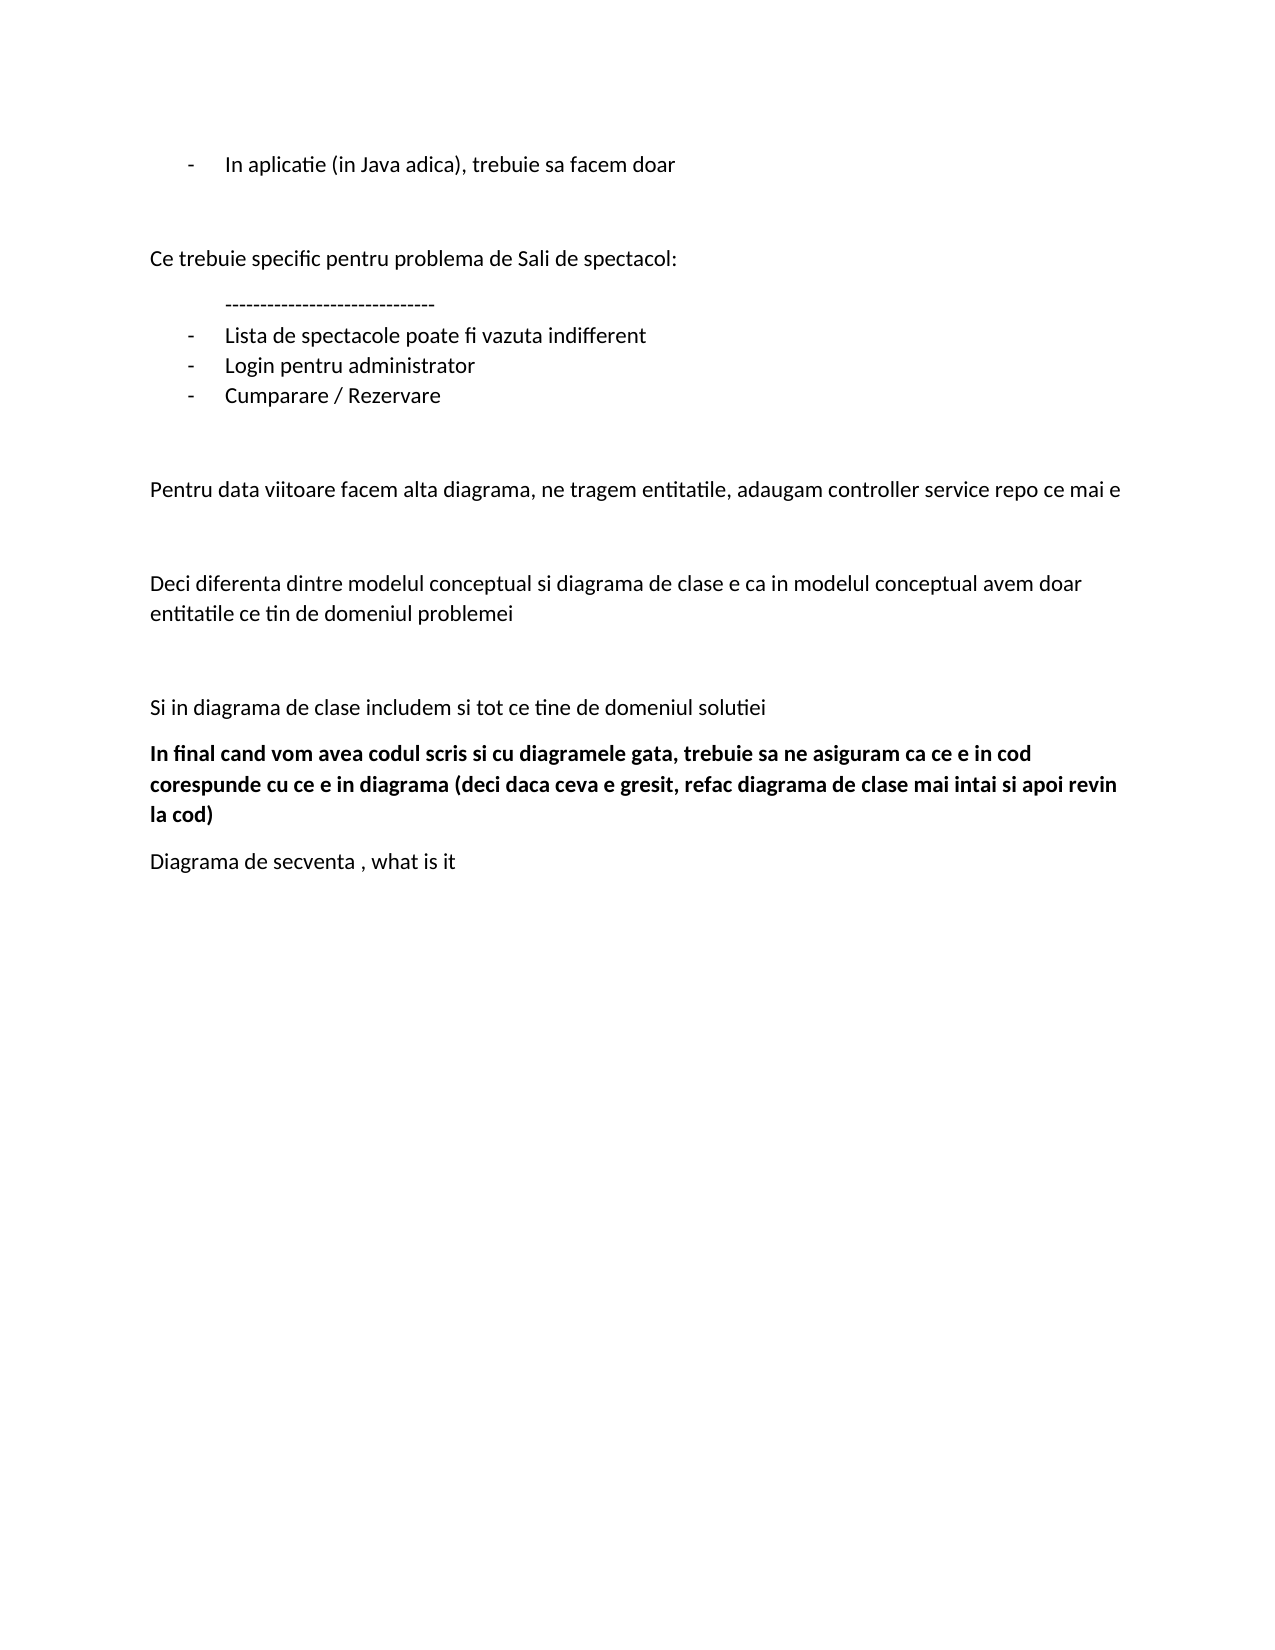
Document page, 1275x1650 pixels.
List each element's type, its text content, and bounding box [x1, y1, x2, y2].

list Login pentru administrator [187, 351, 1125, 379]
text Si in diagrama de clase includem si tot ce tine de domeniul solutiei [150, 693, 1125, 721]
text In final cand vom avea codul scris si cu diagramele gata, trebuie sa ne asiguram ca ce e in cod corespunde cu ce e in diagrama (deci daca ceva e gresit, refac diagrama de clase mai intai si apoi revin la cod) [150, 739, 1125, 828]
list In aplicatie (in Java adica), trebuie sa facem doar [187, 150, 1125, 178]
list Cumparare / Rezervare [187, 381, 1125, 409]
list Lista de spectacole poate fi vazuta indifferent [187, 321, 1125, 349]
text Pentru data viitoare facem alta diagrama, ne tragem entitatile, adaugam controller service repo ce mai e [150, 475, 1125, 503]
text Ce trebuie specific pentru problema de Sali de spectacol: [150, 244, 1125, 272]
text Deci diferenta dintre modelul conceptual si diagrama de clase e ca in modelul conceptual avem doar entitatile ce tin de domeniul problemei [150, 569, 1125, 627]
text Diagrama de secventa , what is it [150, 847, 1125, 875]
list ------------------------------ [225, 291, 1125, 319]
